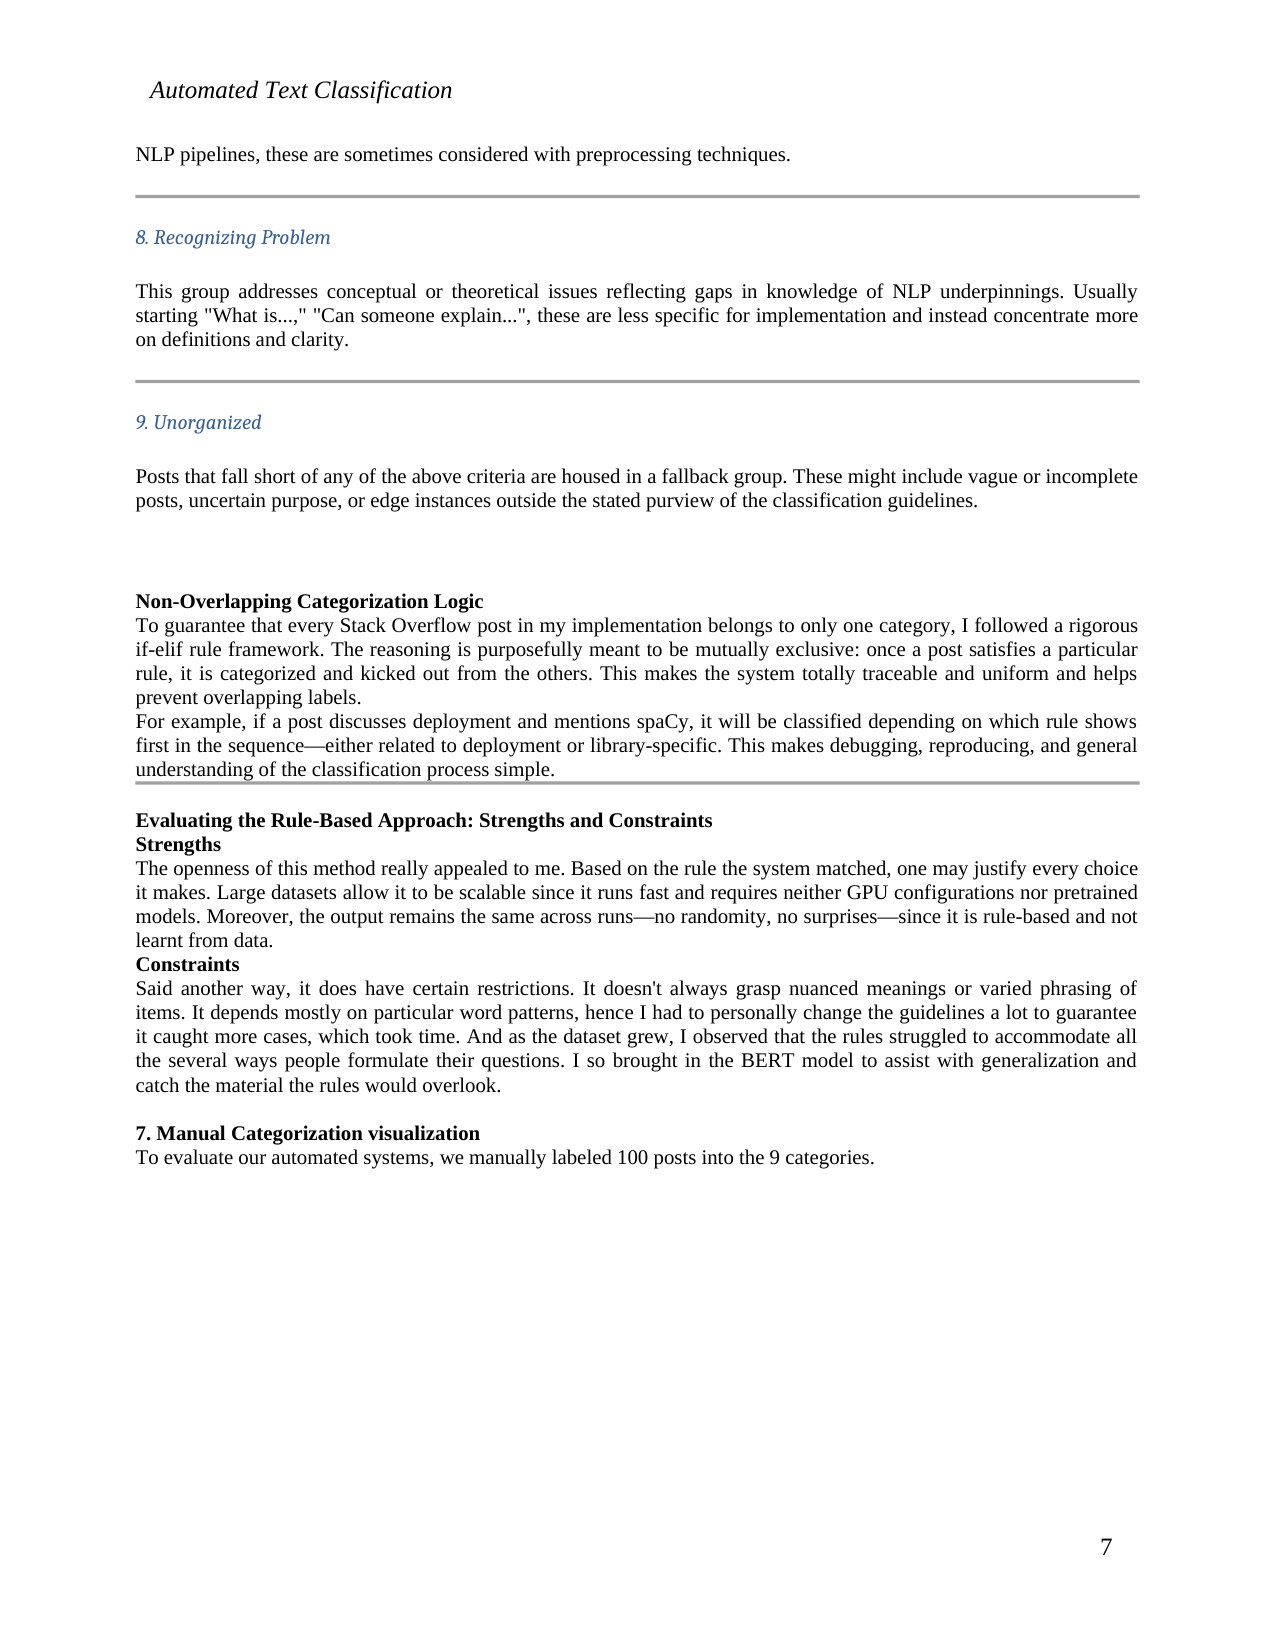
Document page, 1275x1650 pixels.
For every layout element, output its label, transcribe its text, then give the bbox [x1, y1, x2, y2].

subtitle 8. Recognizing Problem [135, 225, 1139, 249]
text Said another way, it does have certain restrictions. It doesn't always grasp nuanced meanings or varied phrasing of items. It depends mostly on particular word patterns, hence I had to personally change the guidelines a lot to guarantee it caught more cases, which took time. And as the dataset grew, I observed that the rules struggled to accommodate all the several ways people formulate their questions. I so brought in the BERT model to assist with generalization and catch the material the rules would overlook. [135, 976, 1139, 1097]
text 7. Manual Categorization visualization [135, 1121, 1139, 1145]
text For example, if a post discusses deployment and mentions spaCy, it will be classified depending on which rule shows first in the sequence—either related to deployment or library-specific. This makes debugging, reproducing, and general understanding of the classification process simple. [135, 709, 1139, 781]
text To evaluate our automated systems, we manually labeled 100 posts into the 9 categories. [135, 1145, 1139, 1169]
text Evaluating the Rule-Based Approach: Strengths and Constraints [135, 808, 1139, 832]
text The openness of this method really appealed to me. Based on the rule the system matched, one may justify every choice it makes. Large datasets allow it to be scalable since it runs fast and requires neither GPU configurations nor pretrained models. Moreover, the output remains the same across runs—no randomity, no surprises—since it is rule-based and not learnt from data. [135, 856, 1139, 952]
subtitle 9. Unorganized [135, 410, 1139, 434]
text Constraints [135, 952, 1139, 976]
text Strengths [135, 832, 1139, 856]
text To guarantee that every Stack Overflow post in my implementation belongs to only one category, I followed a rigorous if-elif rule framework. The reasoning is purposefully meant to be mutually exclusive: once a post satisfies a particular rule, it is categorized and kicked out from the others. This makes the system totally traceable and uniform and helps prevent overlapping labels. [135, 613, 1139, 709]
text Posts that fall short of any of the above criteria are housed in a fallback group. These might include vague or incomplete posts, uncertain purpose, or edge instances outside the stated purview of the classification guidelines. [135, 463, 1139, 512]
text This group addresses conceptual or theoretical issues reflecting gaps in knowledge of NLP underpinnings. Usually starting "What is...," "Can someone explain...", these are less specific for implementation and instead concentrate more on definitions and clarity. [135, 278, 1139, 351]
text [135, 142, 1139, 166]
text Non-Overlapping Categorization Logic [135, 589, 1139, 613]
